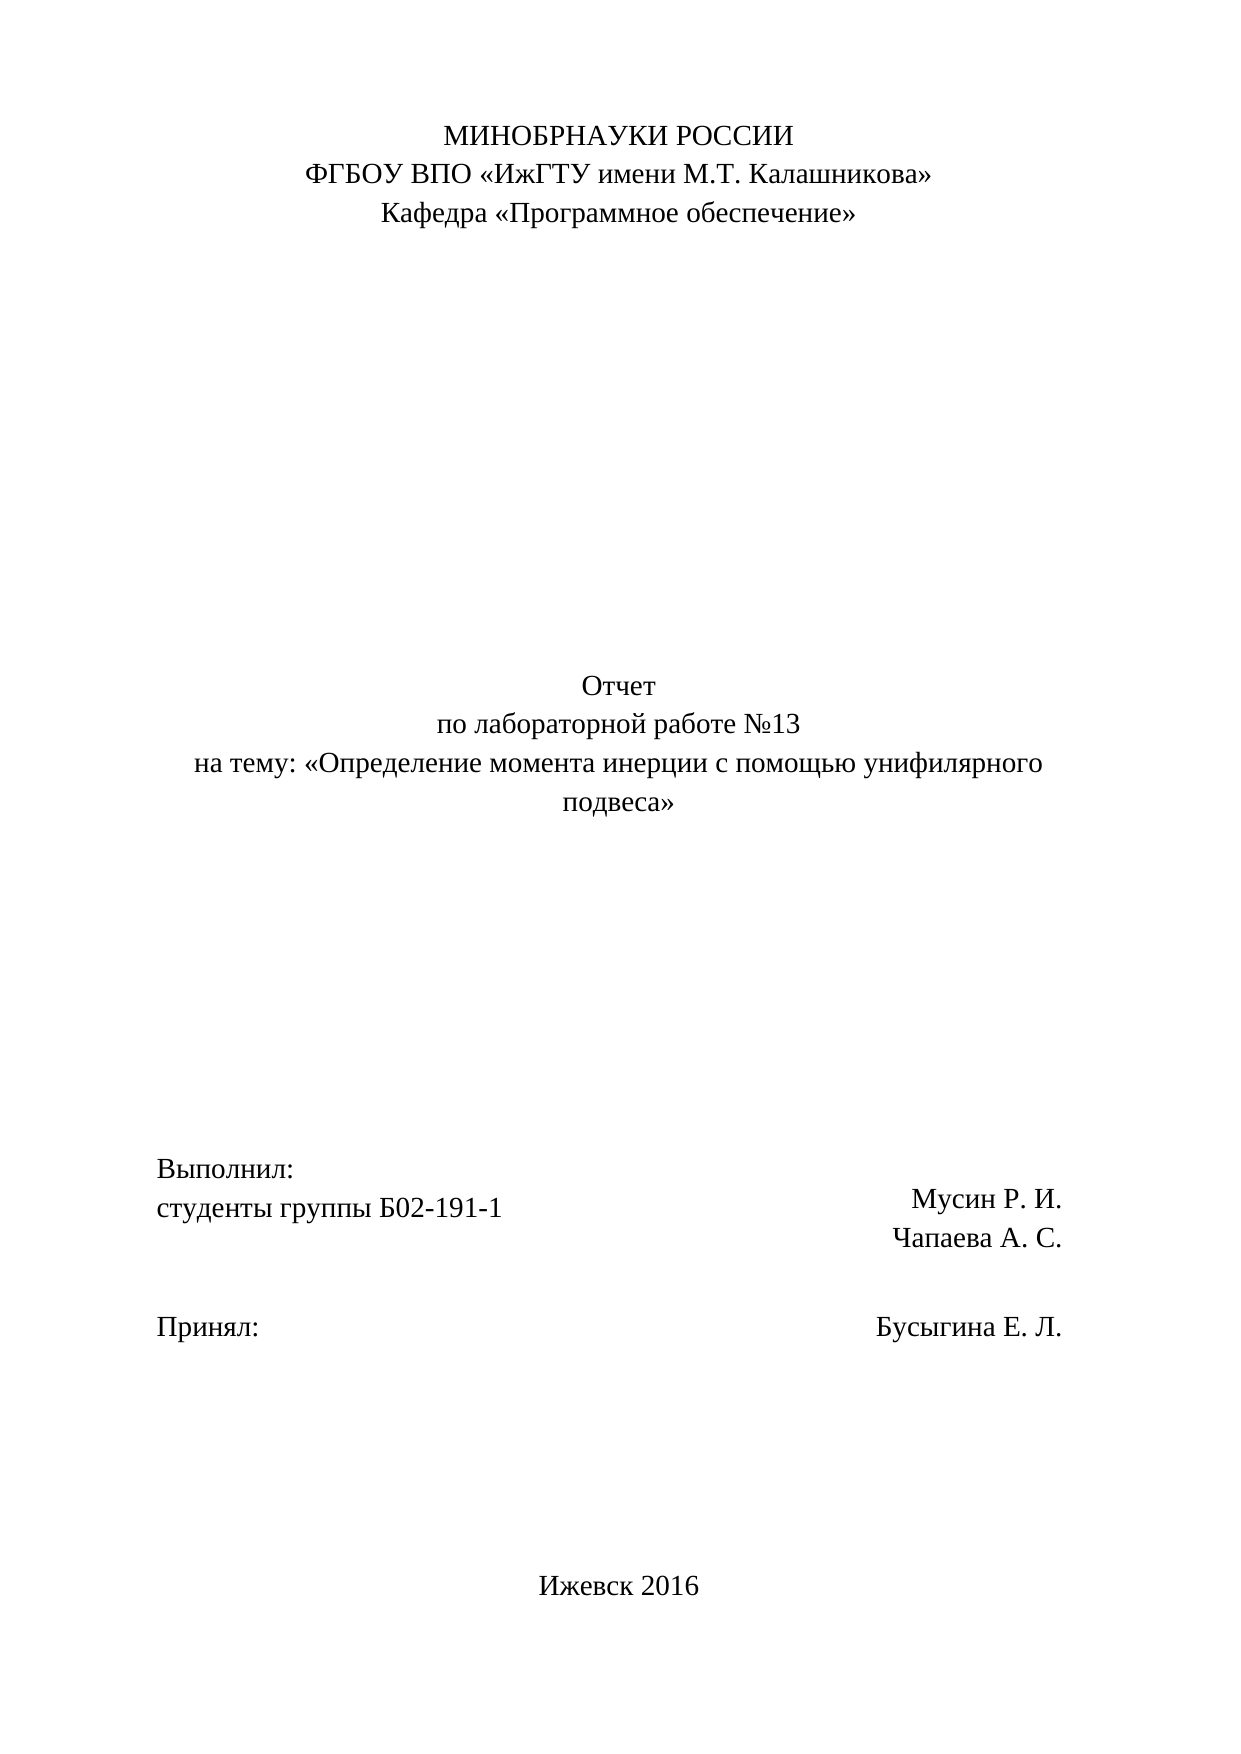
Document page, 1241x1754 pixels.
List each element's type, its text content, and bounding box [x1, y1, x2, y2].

table_cell Бусыгина Е. Л. [571, 1268, 1073, 1356]
table_cell Принял: [146, 1268, 571, 1356]
text по лабораторной работе №13 [147, 707, 1090, 740]
text Отчет [147, 668, 1090, 702]
text на тему: «Определение момента инерции с помощью унифилярного подвеса» [147, 745, 1090, 817]
text Ижевск 2016 [147, 1568, 1090, 1601]
text Кафедра «Программное обеспечение» [147, 195, 1090, 229]
text МИНОБРНАУКИ РОССИИ [147, 118, 1090, 152]
table_header Мусин Р. И. Чапаева А. С. [571, 1141, 1073, 1268]
table_header Выполнил: студенты группы Б02-191-1 [146, 1141, 571, 1268]
text ФГБОУ ВПО «ИжГТУ имени М.Т. Калашникова» [147, 157, 1090, 190]
